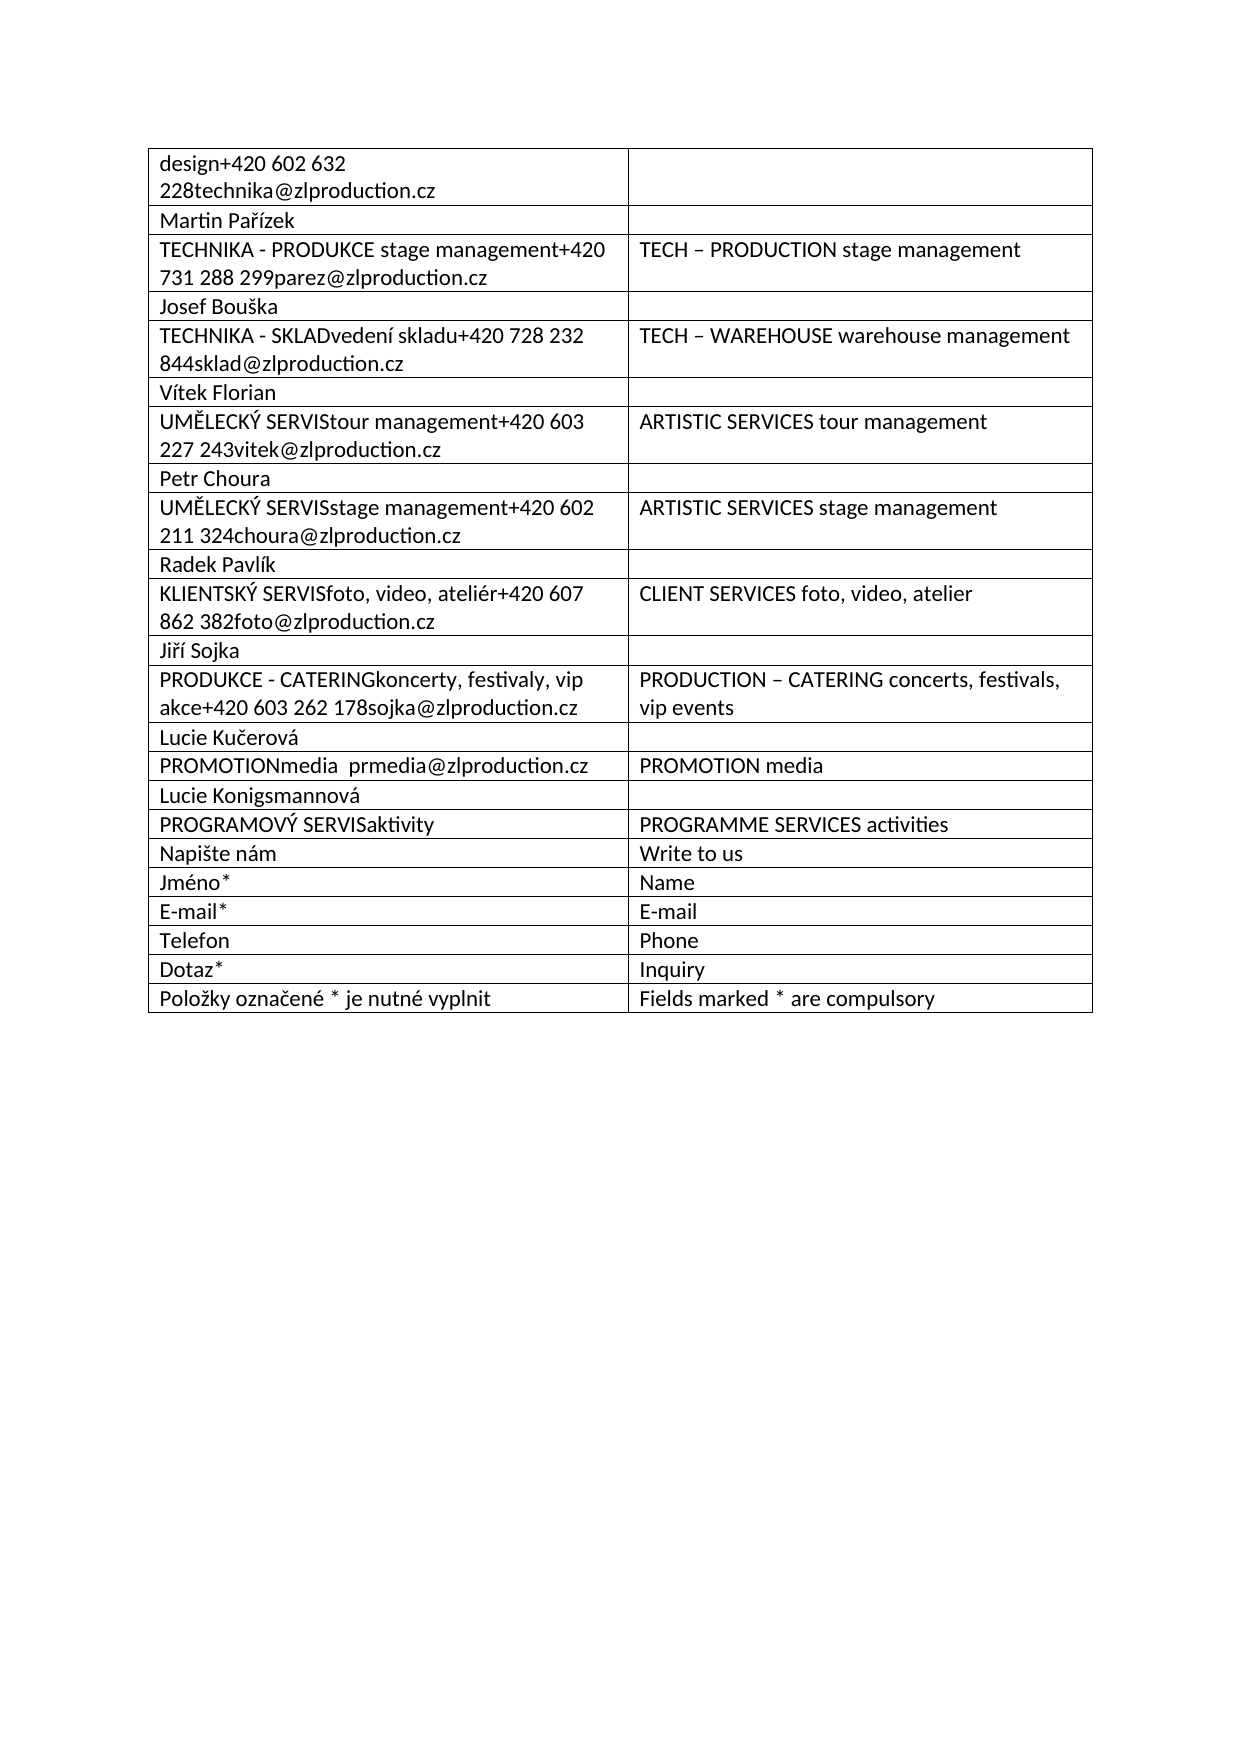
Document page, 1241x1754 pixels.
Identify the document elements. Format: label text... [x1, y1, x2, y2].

table_cell Telefon [149, 926, 628, 954]
table_cell PROGRAMME SERVICES activities [629, 810, 1092, 838]
table_cell Položky označené * je nutné vyplnit [149, 984, 628, 1012]
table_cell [629, 149, 1092, 205]
table_cell Josef Bouška [149, 292, 628, 320]
table_cell Napište nám [149, 839, 628, 867]
table_cell UMĚLECKÝ SERVISstage management+420 602 211 324choura@zlproduction.cz [149, 493, 628, 549]
table_cell PROMOTIONmedia prmedia@zlproduction.cz [149, 752, 628, 780]
table_cell Vítek Florian [149, 378, 628, 406]
table_cell ARTISTIC SERVICES tour management [629, 407, 1092, 463]
table_cell [629, 550, 1092, 578]
table_cell Dotaz* [149, 955, 628, 983]
table_cell Phone [629, 926, 1092, 954]
table_cell [629, 723, 1092, 751]
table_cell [149, 149, 628, 205]
table_cell Radek Pavlík [149, 550, 628, 578]
table_cell TECHNIKA - PRODUKCE stage management+420 731 288 299parez@zlproduction.cz [149, 235, 628, 291]
table_cell PROMOTION media [629, 752, 1092, 780]
table_cell Jiří Sojka [149, 636, 628, 664]
table_cell PRODUCTION – CATERING concerts, festivals, vip events [629, 666, 1092, 722]
table_cell [629, 206, 1092, 234]
table_cell TECHNIKA - SKLADvedení skladu+420 728 232 844sklad@zlproduction.cz [149, 321, 628, 377]
table_cell Write to us [629, 839, 1092, 867]
table_cell TECH – WAREHOUSE warehouse management [629, 321, 1092, 377]
table_cell Lucie Konigsmannová [149, 781, 628, 809]
table_cell Lucie Kučerová [149, 723, 628, 751]
table_cell Fields marked * are compulsory [629, 984, 1092, 1012]
table_cell [629, 464, 1092, 492]
table_cell [629, 781, 1092, 809]
table_cell Inquiry [629, 955, 1092, 983]
table_cell Name [629, 868, 1092, 896]
table_cell E-mail* [149, 897, 628, 925]
table_cell PROGRAMOVÝ SERVISaktivity [149, 810, 628, 838]
table_cell [629, 636, 1092, 664]
table_cell CLIENT SERVICES foto, video, atelier [629, 579, 1092, 635]
table_cell KLIENTSKÝ SERVISfoto, video, ateliér+420 607 862 382foto@zlproduction.cz [149, 579, 628, 635]
table_cell PRODUKCE - CATERINGkoncerty, festivaly, vip akce+420 603 262 178sojka@zlproduction.cz [149, 666, 628, 722]
table_cell TECH – PRODUCTION stage management [629, 235, 1092, 291]
table_cell Jméno* [149, 868, 628, 896]
table_cell [629, 292, 1092, 320]
table_cell E-mail [629, 897, 1092, 925]
table_cell Martin Pařízek [149, 206, 628, 234]
table_cell UMĚLECKÝ SERVIStour management+420 603 227 243vitek@zlproduction.cz [149, 407, 628, 463]
table_cell ARTISTIC SERVICES stage management [629, 493, 1092, 549]
table_cell [629, 378, 1092, 406]
table_cell Petr Choura [149, 464, 628, 492]
